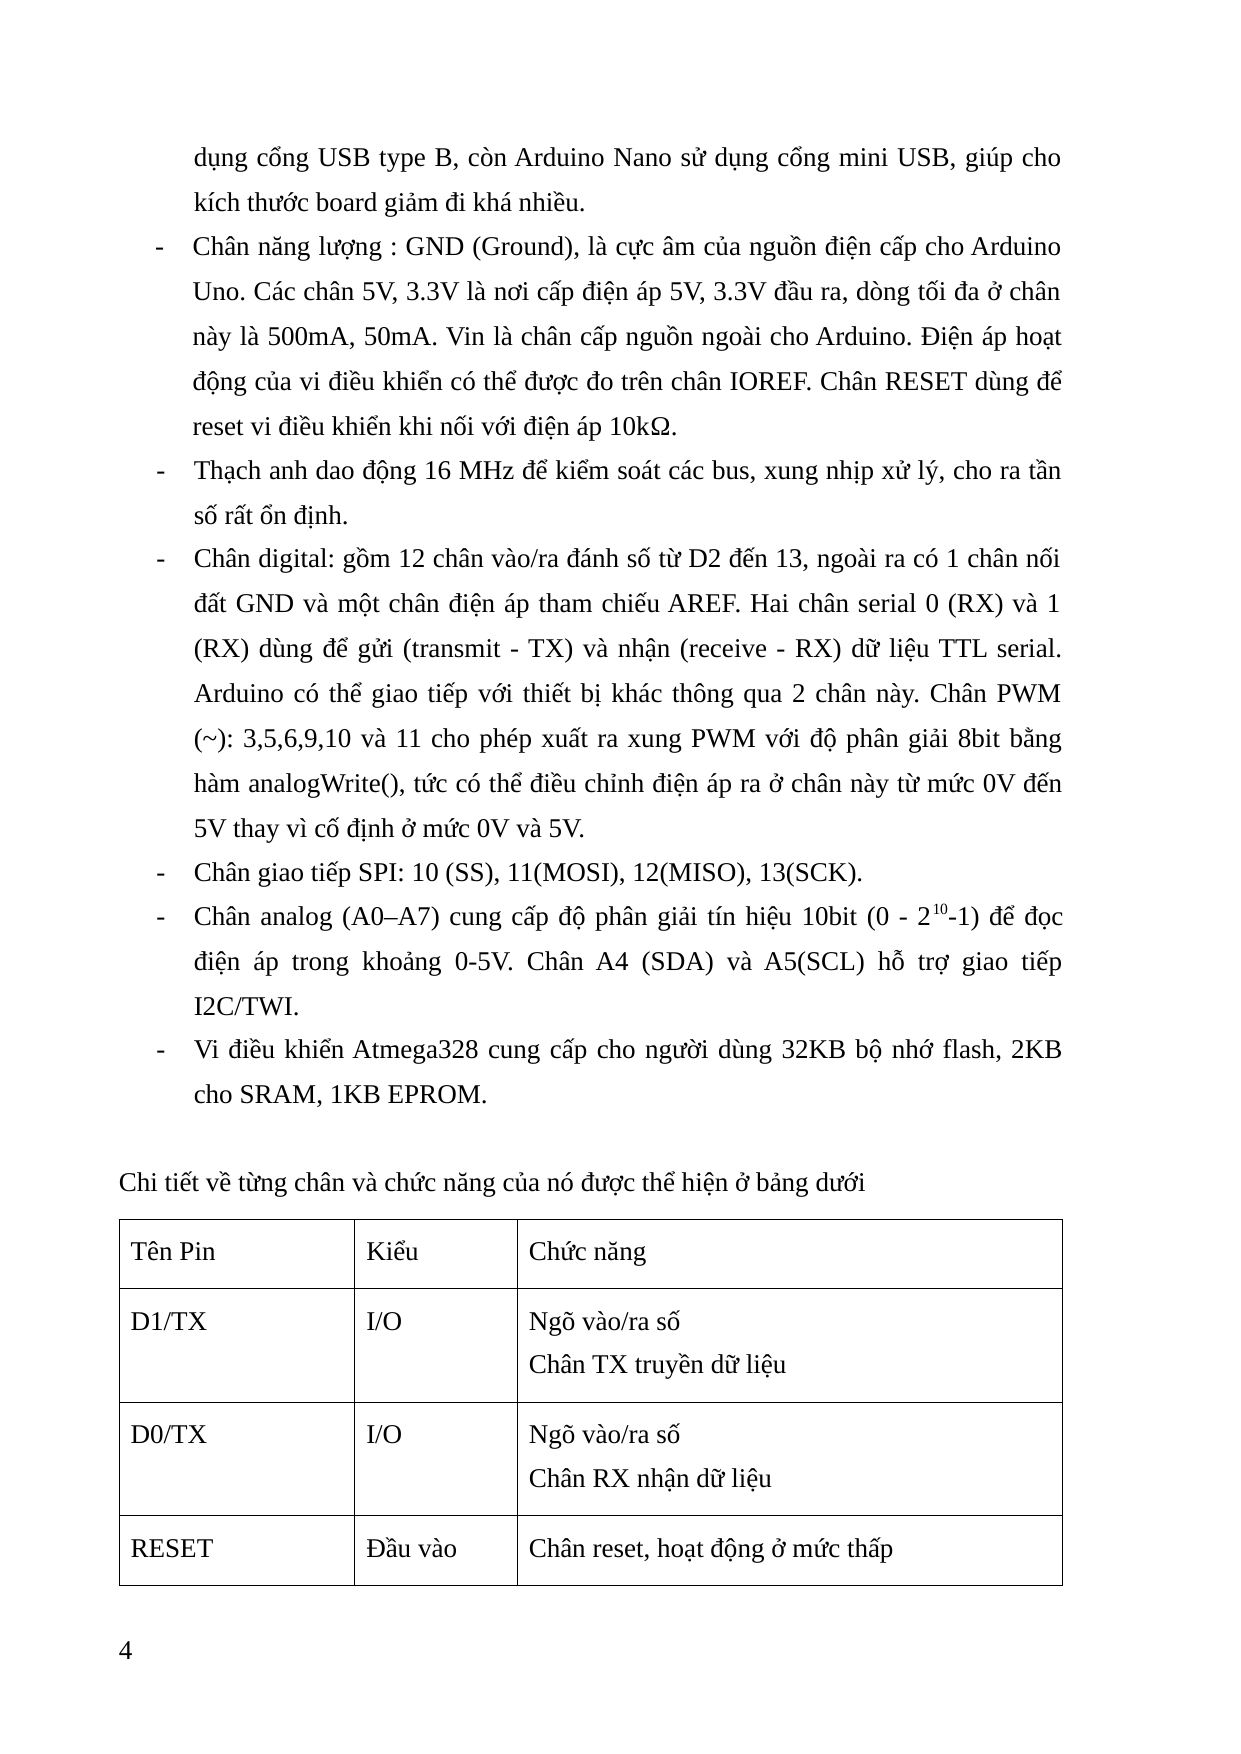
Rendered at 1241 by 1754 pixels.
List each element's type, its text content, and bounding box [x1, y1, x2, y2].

table_cell Ngõ vào/ra số Chân TX truyền dữ liệu [518, 1289, 1062, 1402]
list Chân năng lượng : GND (Ground), là cực âm của nguồn điện cấp cho Arduino Uno. Các chân 5V, 3.3V là nơi cấp điện áp 5V, 3.3V đầu ra, dòng tối đa ở chân này là 500mA, 50mA. Vin là chân cấp nguồn ngoài cho Arduino. Điện áp hoạt động của vi điều khiển có thể được đo trên chân IOREF. Chân RESET dùng để reset vi điều khiển khi nối với điện áp 10kΩ. [155, 227, 1063, 444]
table_cell RESET [120, 1516, 354, 1585]
list Chân analog (A0–A7) cung cấp độ phân giải tín hiệu 10bit (0 - 210-1) để đọc điện áp trong khoảng 0-5V. Chân A4 (SDA) và A5(SCL) hỗ trợ giao tiếp I2C/TWI. [156, 897, 1063, 1024]
list Thạch anh dao động 16 MHz để kiểm soát các bus, xung nhịp xử lý, cho ra tần số rất ổn định. [156, 451, 1063, 533]
table_cell I/O [355, 1403, 517, 1515]
table_cell I/O [355, 1289, 517, 1402]
list Chi tiết về từng chân và chức năng của nó được thể hiện ở bảng dưới [118, 1162, 1063, 1200]
table_cell D1/TX [120, 1289, 354, 1402]
table_cell Chân reset, hoạt động ở mức thấp [518, 1516, 1062, 1585]
table_header Kiểu [355, 1220, 517, 1288]
table_cell Ngõ vào/ra số Chân RX nhận dữ liệu [518, 1403, 1062, 1515]
list Vi điều khiển Atmega328 cung cấp cho người dùng 32KB bộ nhớ flash, 2KB cho SRAM, 1KB EPROM. [156, 1030, 1063, 1113]
table_cell D0/TX [120, 1403, 354, 1515]
table_header Chức năng [518, 1220, 1062, 1288]
table_cell Đầu vào [355, 1516, 517, 1585]
table_header Tên Pin [120, 1220, 354, 1288]
list Chân giao tiếp SPI: 10 (SS), 11(MOSI), 12(MISO), 13(SCK). [156, 853, 1063, 890]
list Chân digital: gồm 12 chân vào/ra đánh số từ D2 đến 13, ngoài ra có 1 chân nối đất GND và một chân điện áp tham chiếu AREF. Hai chân serial 0 (RX) và 1 (RX) dùng để gửi (transmit - TX) và nhận (receive - RX) dữ liệu TTL serial. Arduino có thể giao tiếp với thiết bị khác thông qua 2 chân này. Chân PWM (~): 3,5,6,9,10 và 11 cho phép xuất ra xung PWM với độ phân giải 8bit bằng hàm analogWrite(), tức có thể điều chỉnh điện áp ra ở chân này từ mức 0V đến 5V thay vì cố định ở mức 0V và 5V. [156, 539, 1063, 847]
